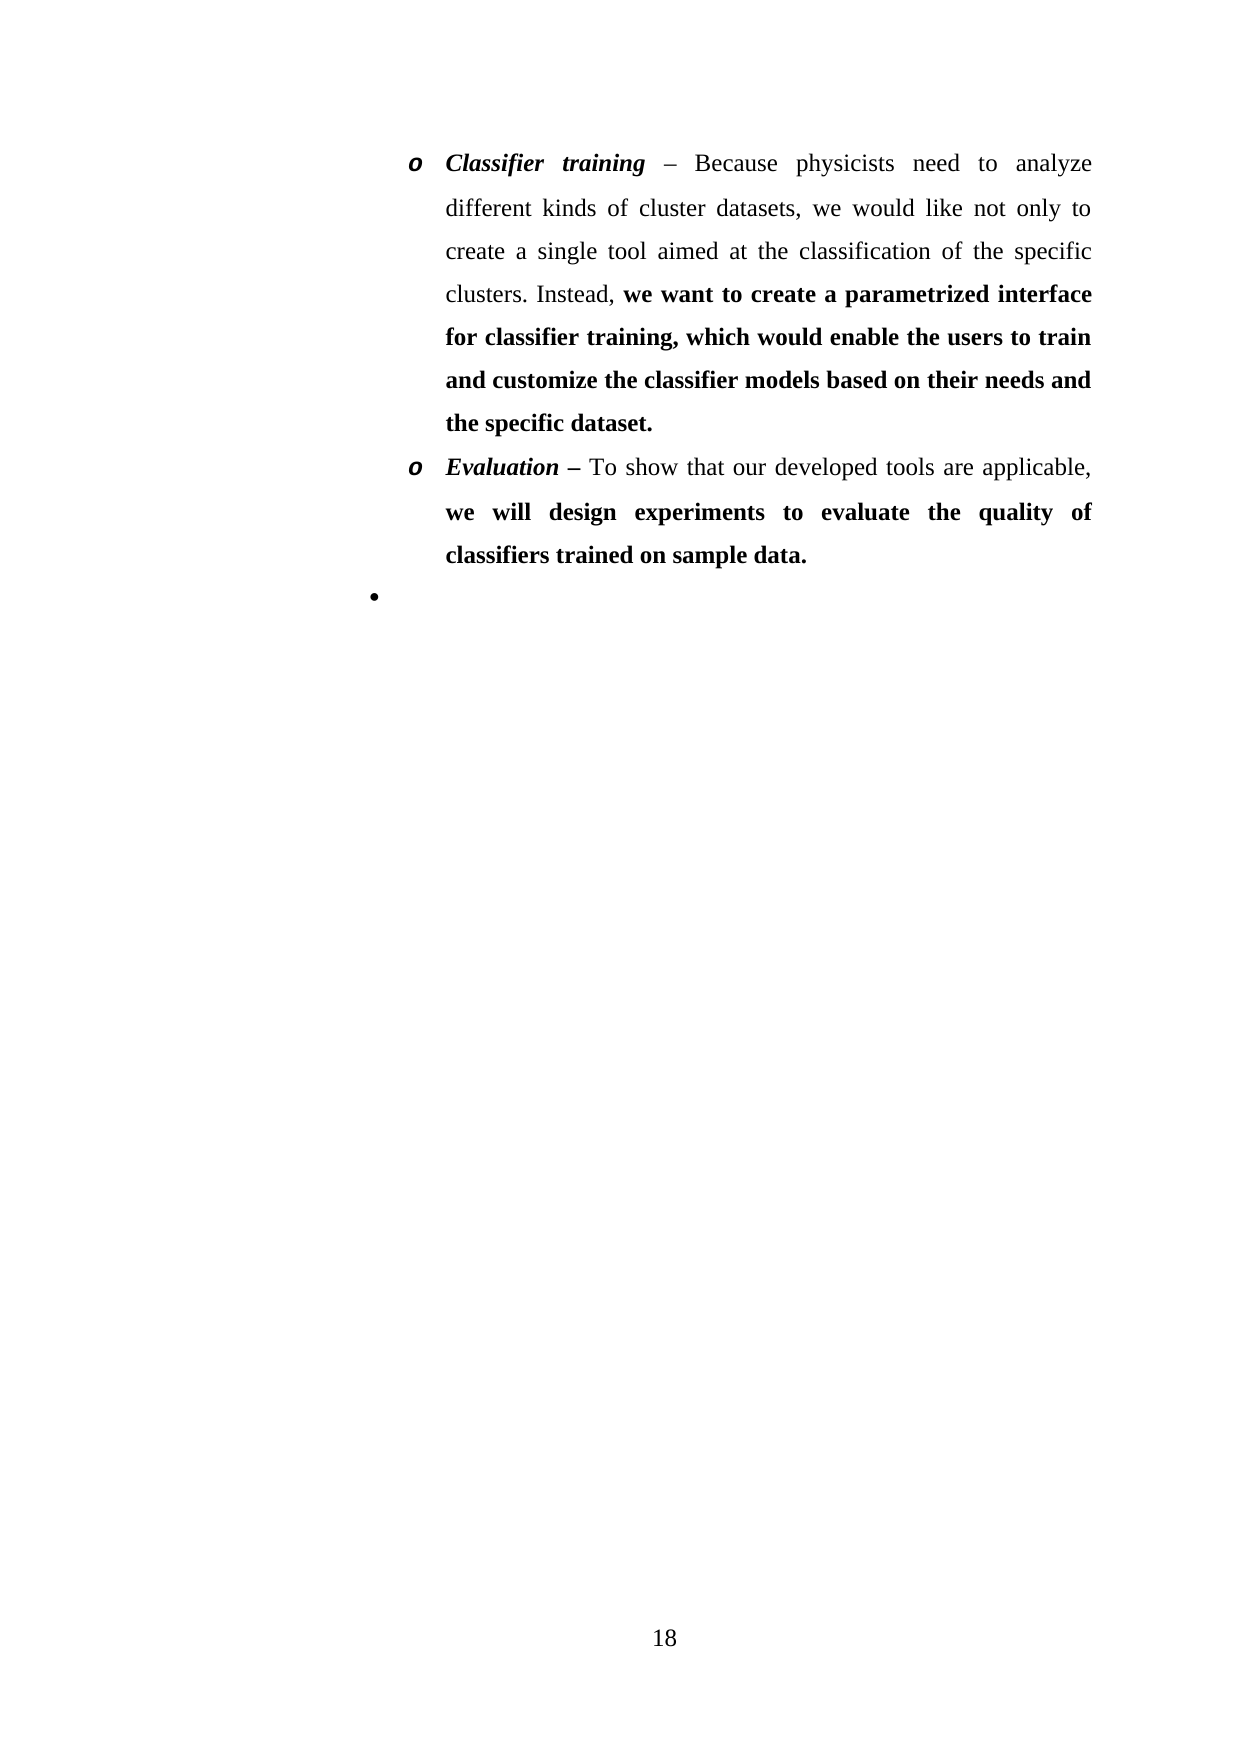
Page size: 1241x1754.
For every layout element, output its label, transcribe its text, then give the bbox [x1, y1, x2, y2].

list Evaluation – To show that our developed tools are applicable, we will design experiments to evaluate the quality of classifiers trained on sample data. [408, 452, 1092, 569]
list Classifier training – Because physicists need to analyze different kinds of cluster datasets, we would like not only to create a single tool aimed at the classification of the specific clusters. Instead, we want to create a parametrized interface for classifier training, which would enable the users to train and customize the classifier models based on their needs and the specific dataset. [408, 148, 1092, 437]
